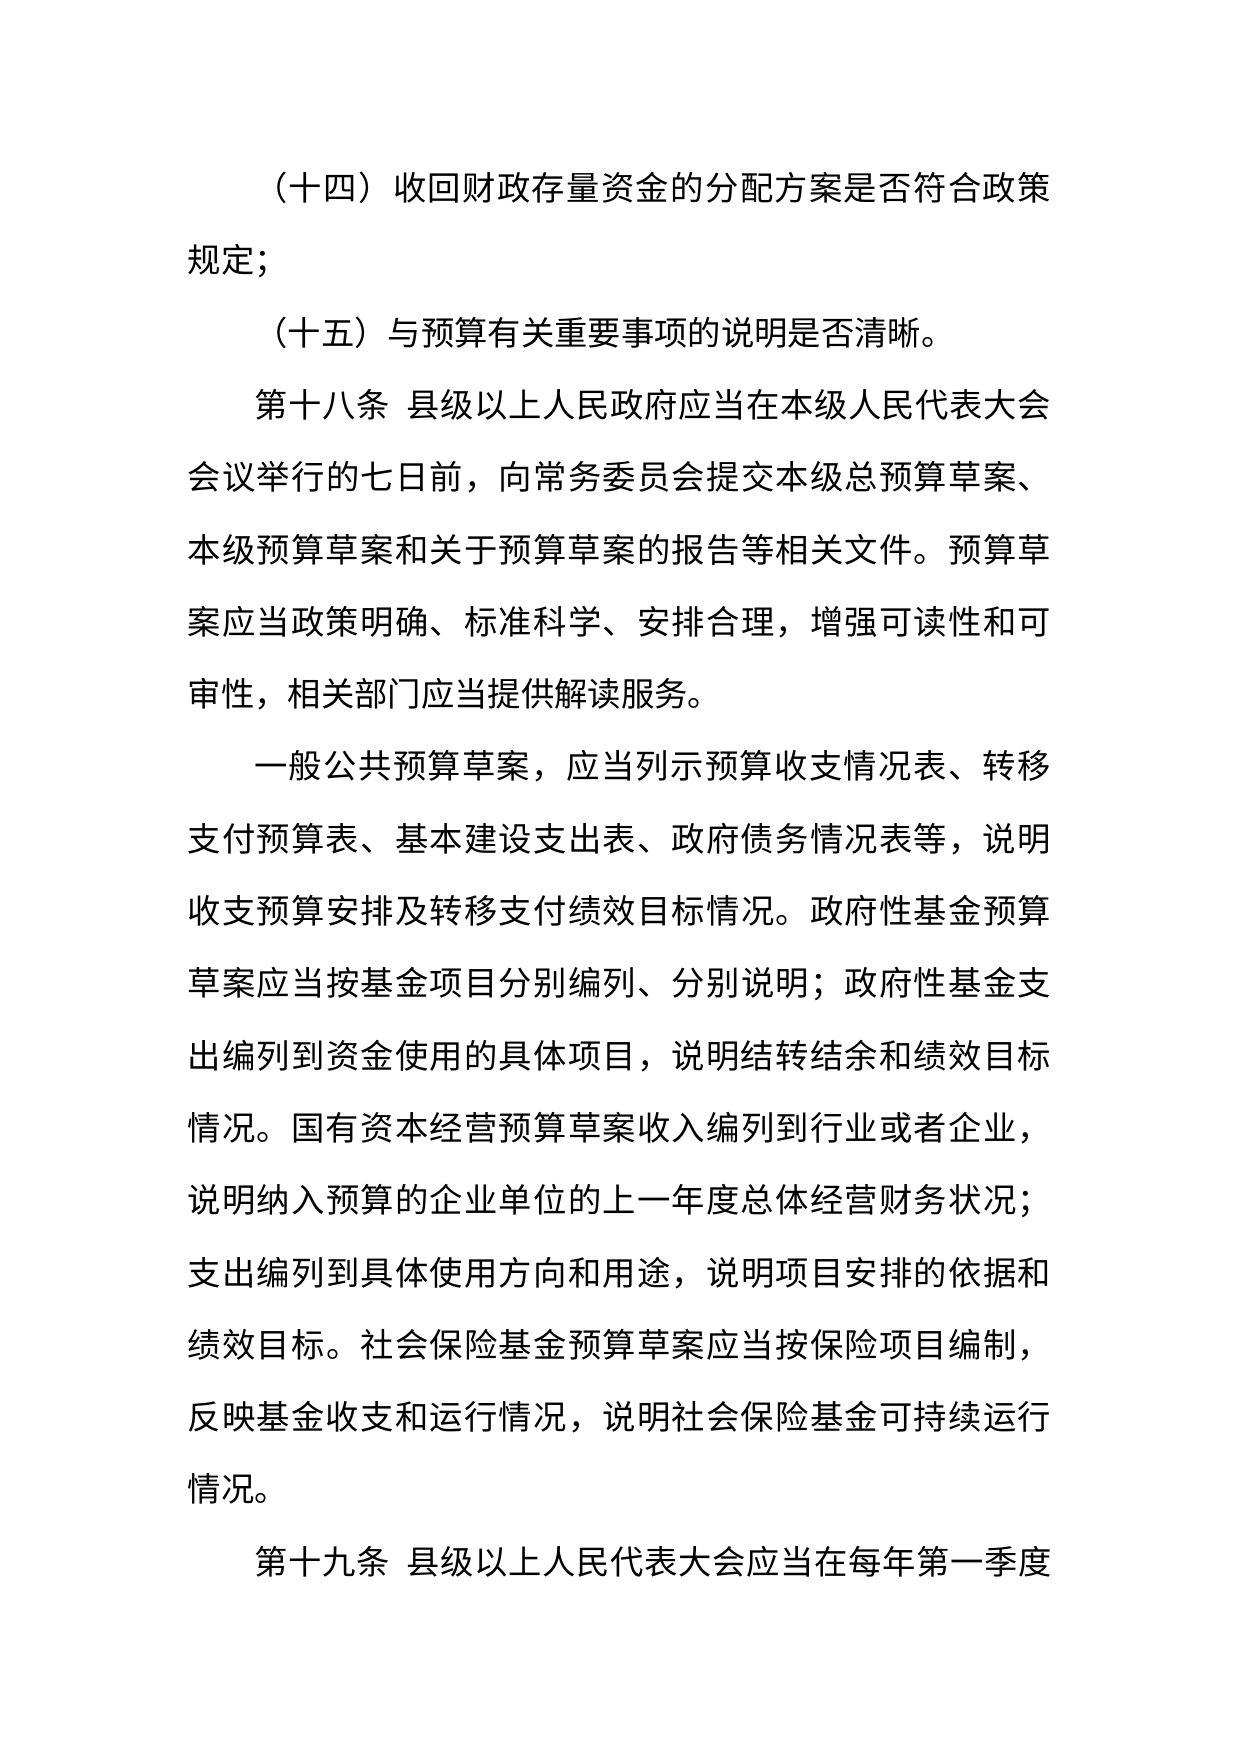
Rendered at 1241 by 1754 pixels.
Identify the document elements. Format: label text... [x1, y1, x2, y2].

text （十五）与预算有关重要事项的说明是否清晰。 [187, 307, 1053, 355]
text 一般公共预算草案，应当列示预算收支情况表、转移支付预算表、基本建设支出表、政府债务情况表等，说明收支预算安排及转移支付绩效目标情况。政府性基金预算草案应当按基金项目分别编列、分别说明；政府性基金支出编列到资金使用的具体项目，说明结转结余和绩效目标情况。国有资本经营预算草案收入编列到行业或者企业，说明纳入预算的企业单位的上一年度总体经营财务状况；支出编列到具体使用方向和用途，说明项目安排的依据和绩效目标。社会保险基金预算草案应当按保险项目编制，反映基金收支和运行情况，说明社会保险基金可持续运行情况。 [187, 740, 1053, 1511]
text （十四）收回财政存量资金的分配方案是否符合政策规定； [187, 162, 1053, 282]
text 第十八条 县级以上人民政府应当在本级人民代表大会会议举行的七日前，向常务委员会提交本级总预算草案、本级预算草案和关于预算草案的报告等相关文件。预算草案应当政策明确、标准科学、安排合理，增强可读性和可审性，相关部门应当提供解读服务。 [187, 379, 1053, 716]
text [187, 1536, 1053, 1584]
